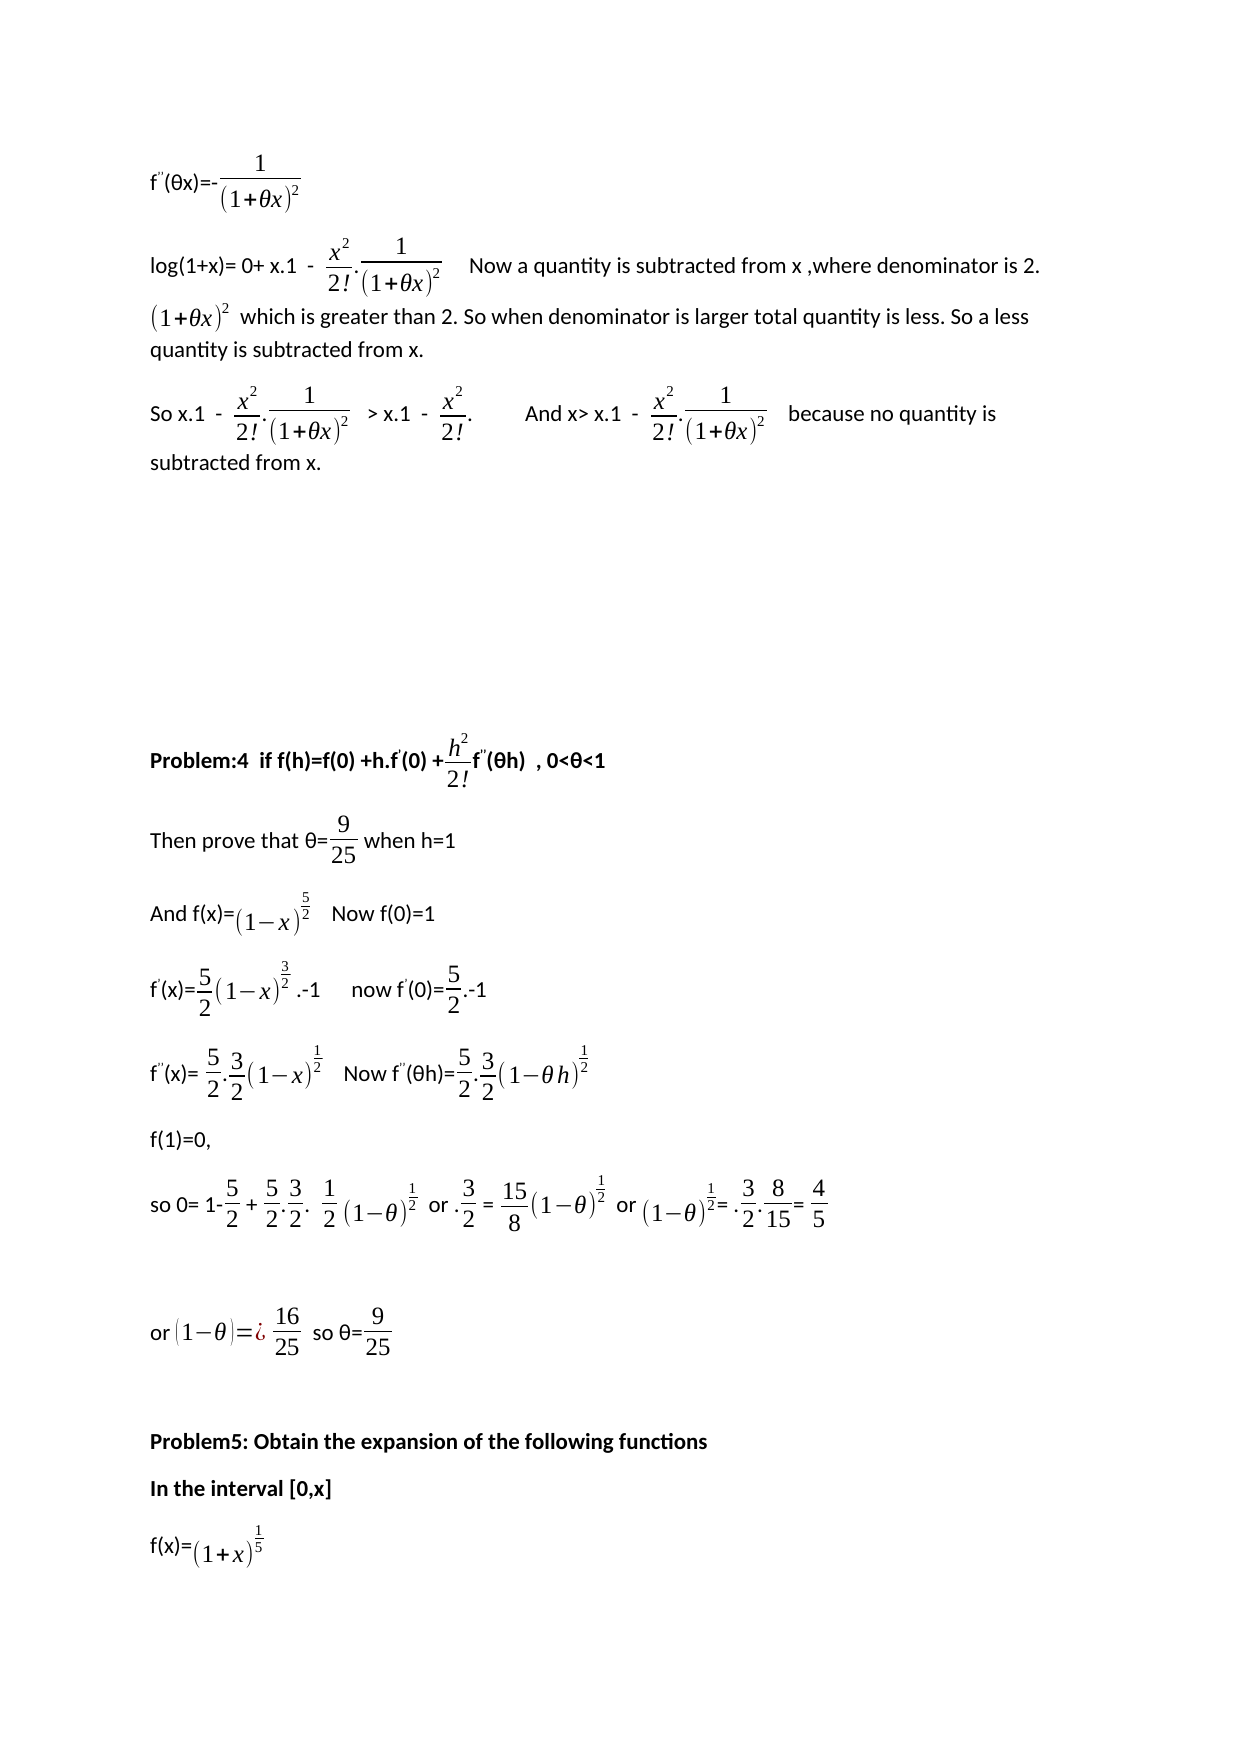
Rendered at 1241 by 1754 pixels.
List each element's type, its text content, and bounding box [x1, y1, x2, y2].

text or so θ= [150, 1302, 1090, 1361]
text f’’(θx)=- [150, 150, 1090, 214]
text so 0= 1- + .. or . = or = ..= [150, 1172, 1090, 1237]
text f(x)= [150, 1521, 1090, 1571]
text f’(x)= .-1 now f’(0)=.-1 [150, 957, 1090, 1022]
text So x.1 - . > x.1 - . And x> x.1 - . because no quantity is subtracted from x. [150, 382, 1090, 476]
text Problem5: Obtain the expansion of the following functions [150, 1427, 1090, 1455]
text f(1)=0, [150, 1125, 1090, 1153]
text Then prove that θ= when h=1 [150, 811, 1090, 869]
text And f(x)= Now f(0)=1 [150, 888, 1090, 938]
text f’’(x)= . Now f’’(θh)=. [150, 1041, 1090, 1106]
text Problem:4 if f(h)=f(0) +h.f’(0) +f’’(θh) , 0<θ<1 [150, 729, 1090, 792]
text log(1+x)= 0+ x.1 - . Now a quantity is subtracted from x ,where denominator is 2. which is greater than 2. So when denominator is larger total quantity is less. So a less quantity is subtracted from x. [150, 233, 1090, 363]
text In the interval [0,x] [150, 1474, 1090, 1502]
